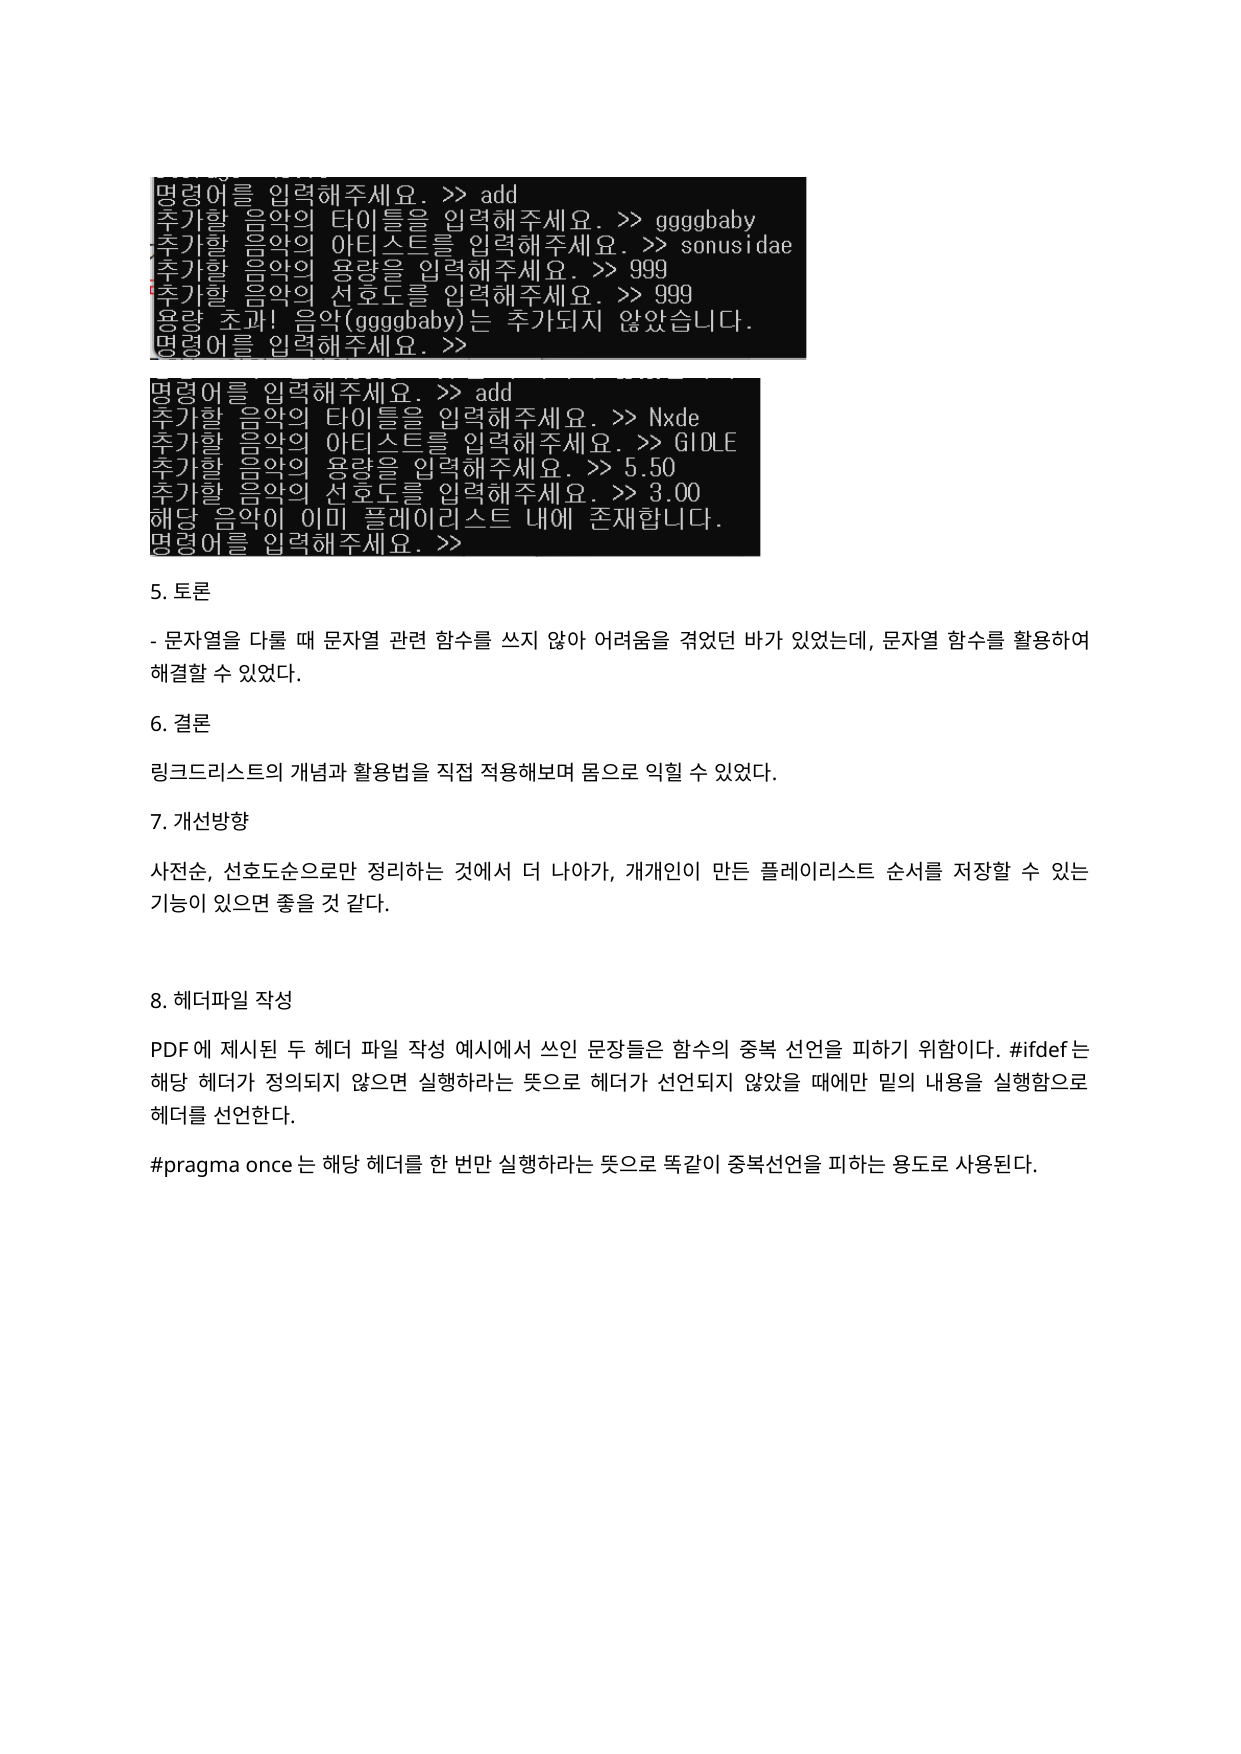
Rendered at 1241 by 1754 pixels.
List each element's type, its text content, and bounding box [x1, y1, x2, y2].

text 5. 토론 [150, 575, 1090, 606]
text 사전순, 선호도순으로만 정리하는 것에서 더 나아가, 개개인이 만든 플레이리스트 순서를 저장할 수 있는 기능이 있으면 좋을 것 같다. [150, 855, 1090, 918]
text 8. 헤더파일 작성 [150, 984, 1090, 1014]
picture [150, 177, 807, 360]
text 링크드리스트의 개념과 활용법을 직접 적용해보며 몸으로 익힐 수 있었다. [150, 756, 1090, 786]
text 7. 개선방향 [150, 806, 1090, 836]
text PDF에 제시된 두 헤더 파일 작성 예시에서 쓰인 문장들은 함수의 중복 선언을 피하기 위함이다. #ifdef는 해당 헤더가 정의되지 않으면 실행하라는 뜻으로 헤더가 선언되지 않았을 때에만 밑의 내용을 실행함으로 헤더를 선언한다. [150, 1034, 1090, 1129]
picture [150, 378, 761, 557]
text #pragma once는 해당 헤더를 한 번만 실행하라는 뜻으로 똑같이 중복선언을 피하는 용도로 사용된다. [150, 1148, 1090, 1179]
text 6. 결론 [150, 707, 1090, 737]
text - 문자열을 다룰 때 문자열 관련 함수를 쓰지 않아 어려움을 겪었던 바가 있었는데, 문자열 함수를 활용하여 해결할 수 있었다. [150, 625, 1090, 688]
